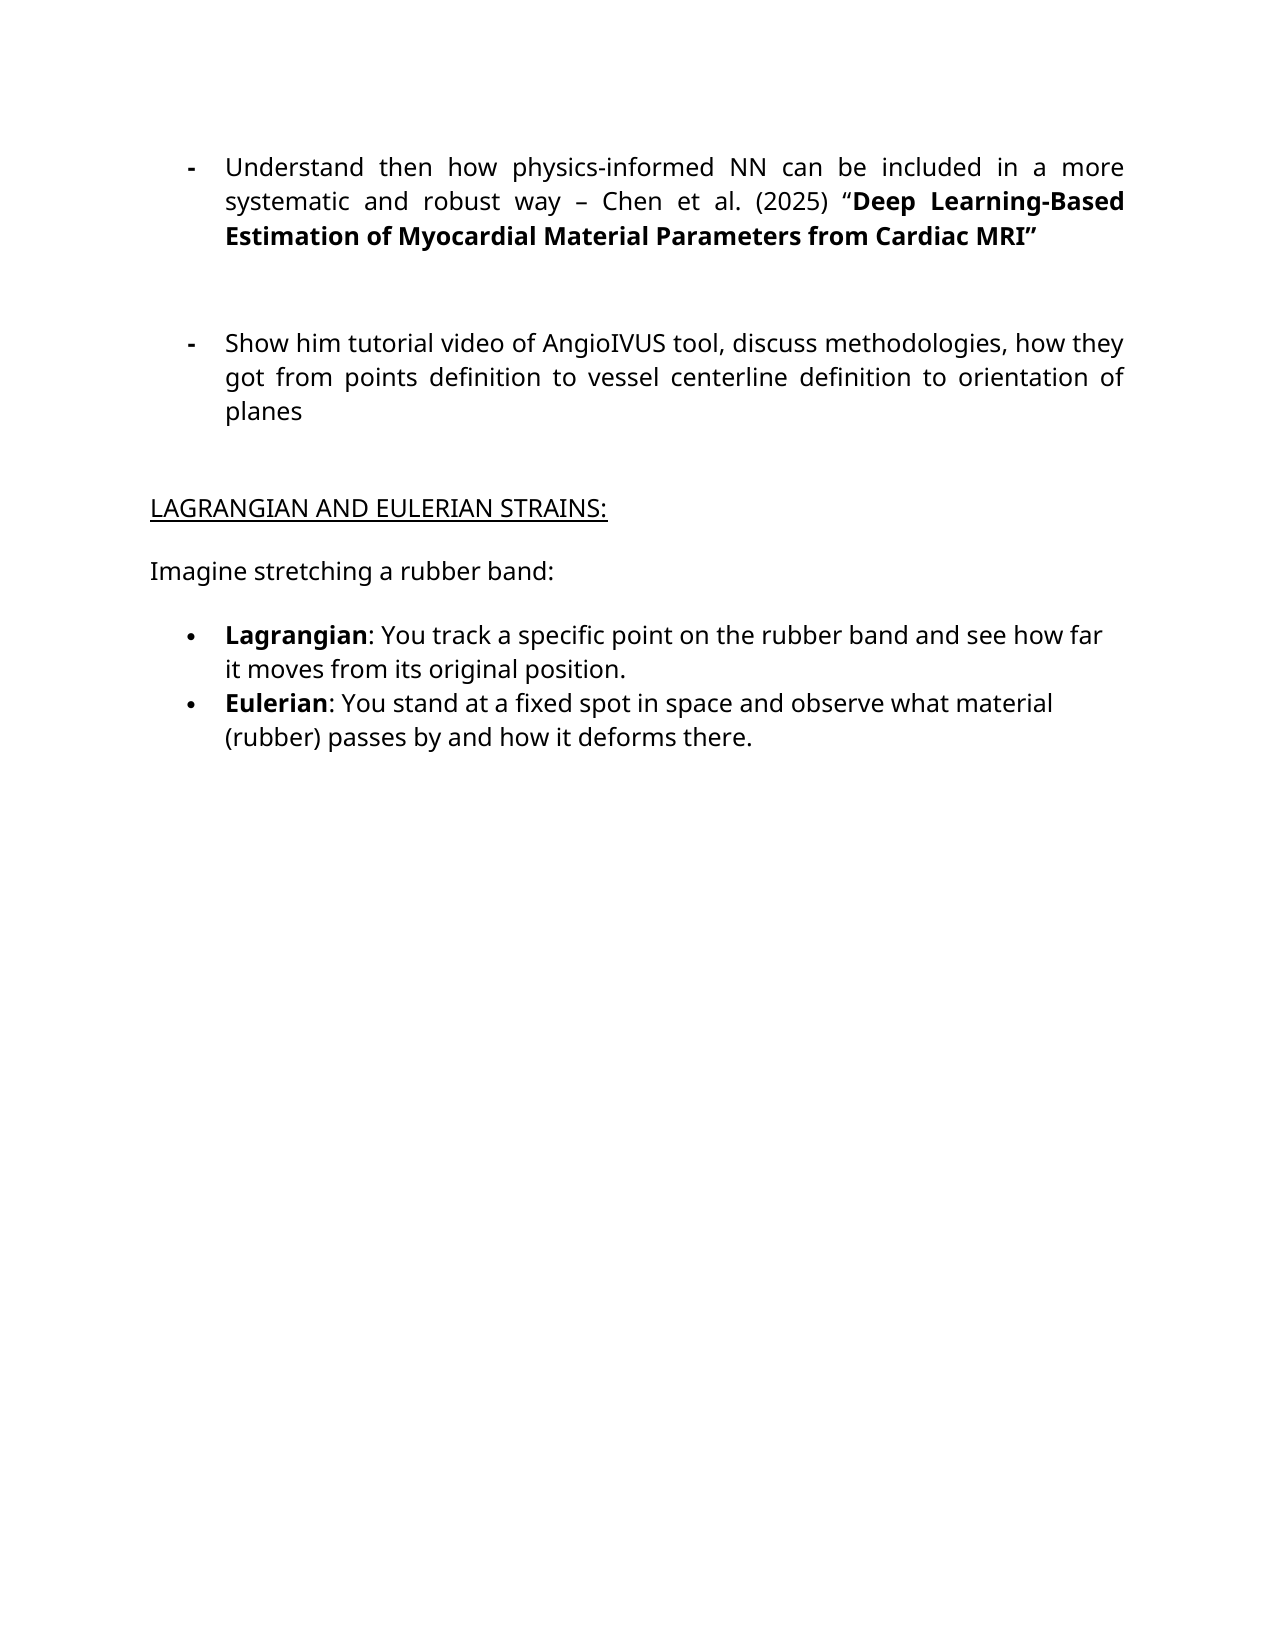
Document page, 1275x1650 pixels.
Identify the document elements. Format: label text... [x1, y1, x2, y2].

list Show him tutorial video of AngioIVUS tool, discuss methodologies, how they got from points definition to vessel centerline definition to orientation of planes [187, 325, 1125, 428]
text Imagine stretching a rubber band: [150, 554, 1125, 588]
list Eulerian: You stand at a fixed spot in space and observe what material (rubber) passes by and how it deforms there. [187, 714, 1125, 783]
list Understand then how physics-informed NN can be included in a more systematic and robust way – Chen et al. (2025) “Deep Learning-Based Estimation of Myocardial Material Parameters from Cardiac MRI” [187, 150, 1125, 252]
list Lagrangian: You track a specific point on the rubber band and see how far it moves from its original position. [187, 617, 1125, 685]
text LAGRANGIAN AND EULERIAN STRAINS: [150, 491, 1125, 525]
